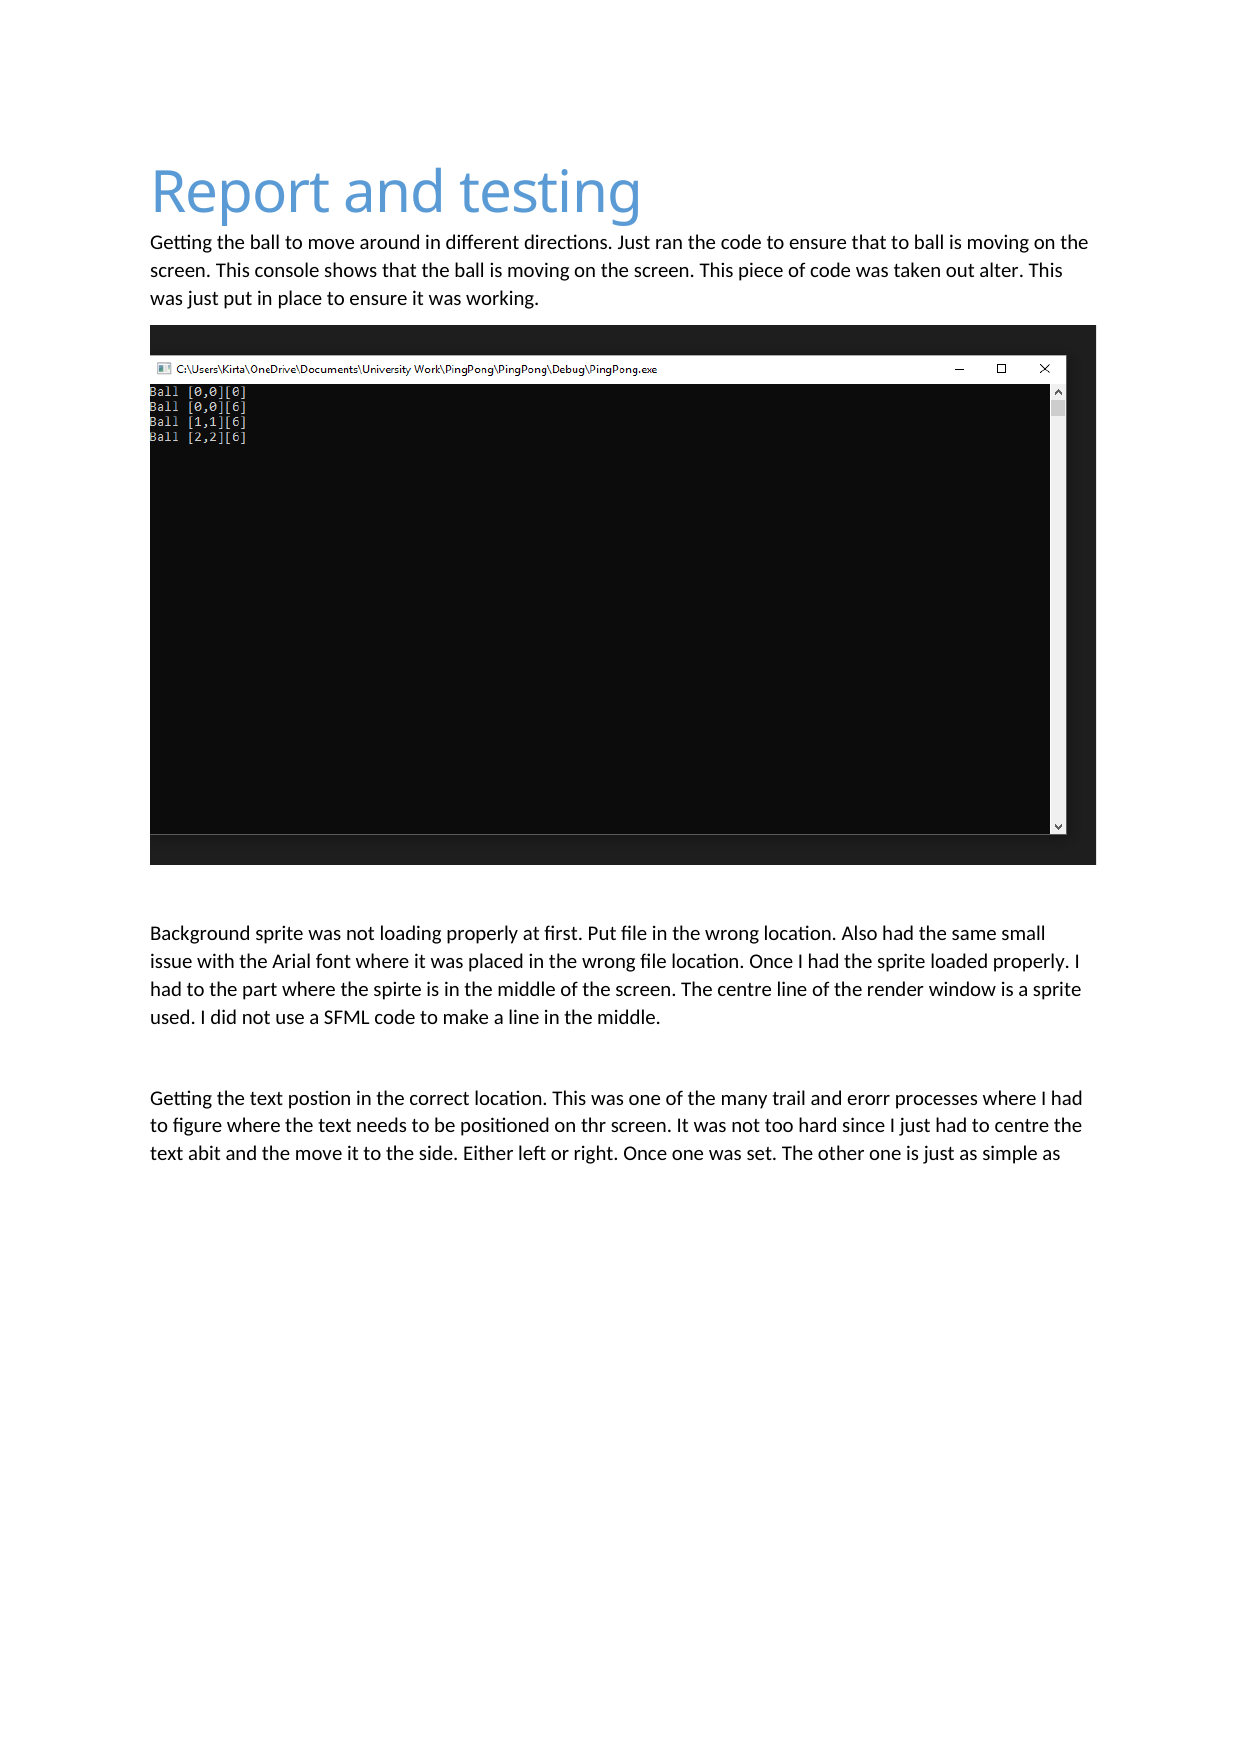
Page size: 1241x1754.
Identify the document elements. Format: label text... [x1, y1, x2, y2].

text Getting the text postion in the correct location. This was one of the many trail and erorr processes where I had to figure where the text needs to be positioned on thr screen. It was not too hard since I just had to centre the text abit and the move it to the side. Either left or right. Once one was set. The other one is just as simple as adding a + or – depending on which is left open. [150, 1085, 1090, 1166]
text Getting the ball to move around in different directions. Just ran the code to ensure that to ball is moving on the screen. This console shows that the ball is moving on the screen. This piece of code was taken out alter. This was just put in place to ensure it was working. [150, 229, 1090, 311]
text Background sprite was not loading properly at first. Put file in the wrong location. Also had the same small issue with the Arial font where it was placed in the wrong file location. Once I had the sprite loaded properly. I had to the part where the spirte is in the middle of the screen. The centre line of the render window is a sprite used. I did not use a SFML code to make a line in the middle. [150, 920, 1090, 1029]
picture [150, 325, 1097, 865]
title Report and testing [150, 150, 1090, 229]
